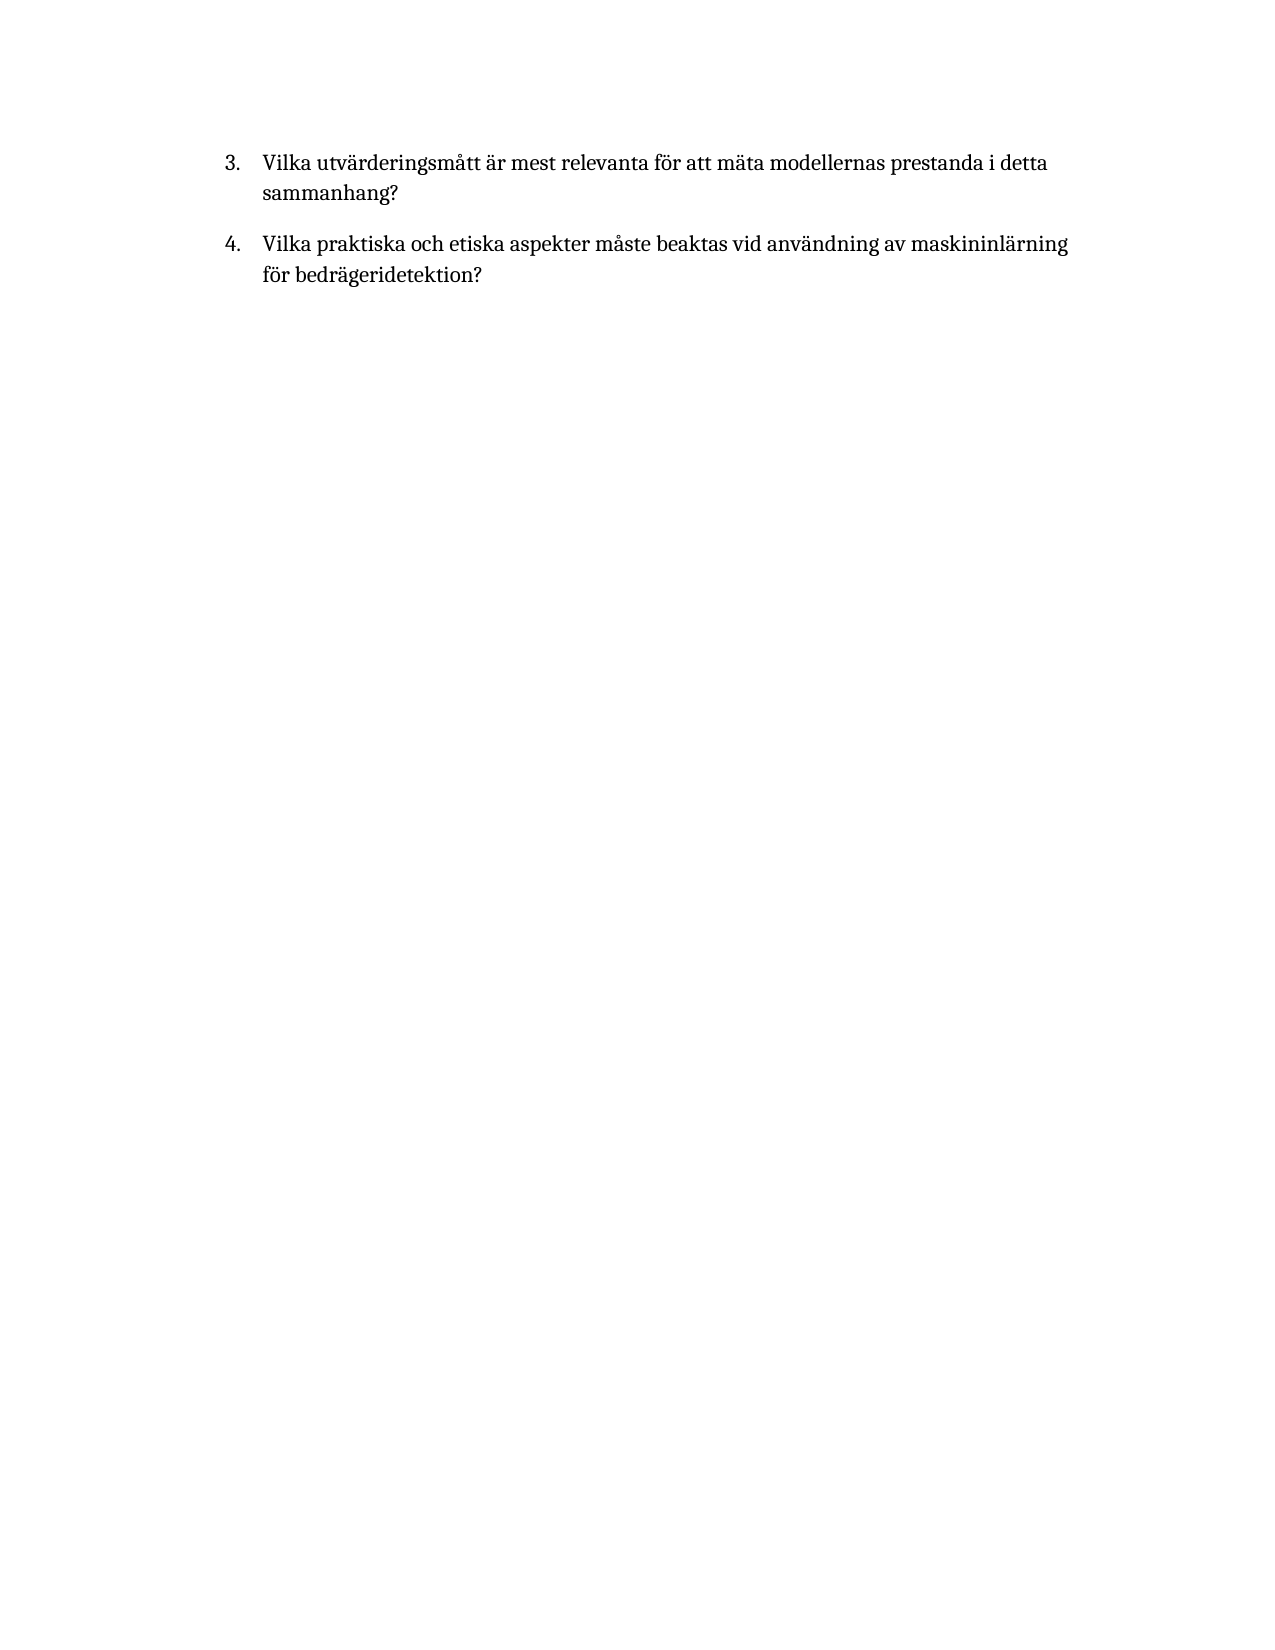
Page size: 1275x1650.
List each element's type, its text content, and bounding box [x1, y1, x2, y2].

list Vilka utvärderingsmått är mest relevanta för att mäta modellernas prestanda i detta sammanhang? [225, 150, 1087, 207]
list Vilka praktiska och etiska aspekter måste beaktas vid användning av maskininlärning för bedrägeridetektion? [225, 231, 1087, 288]
